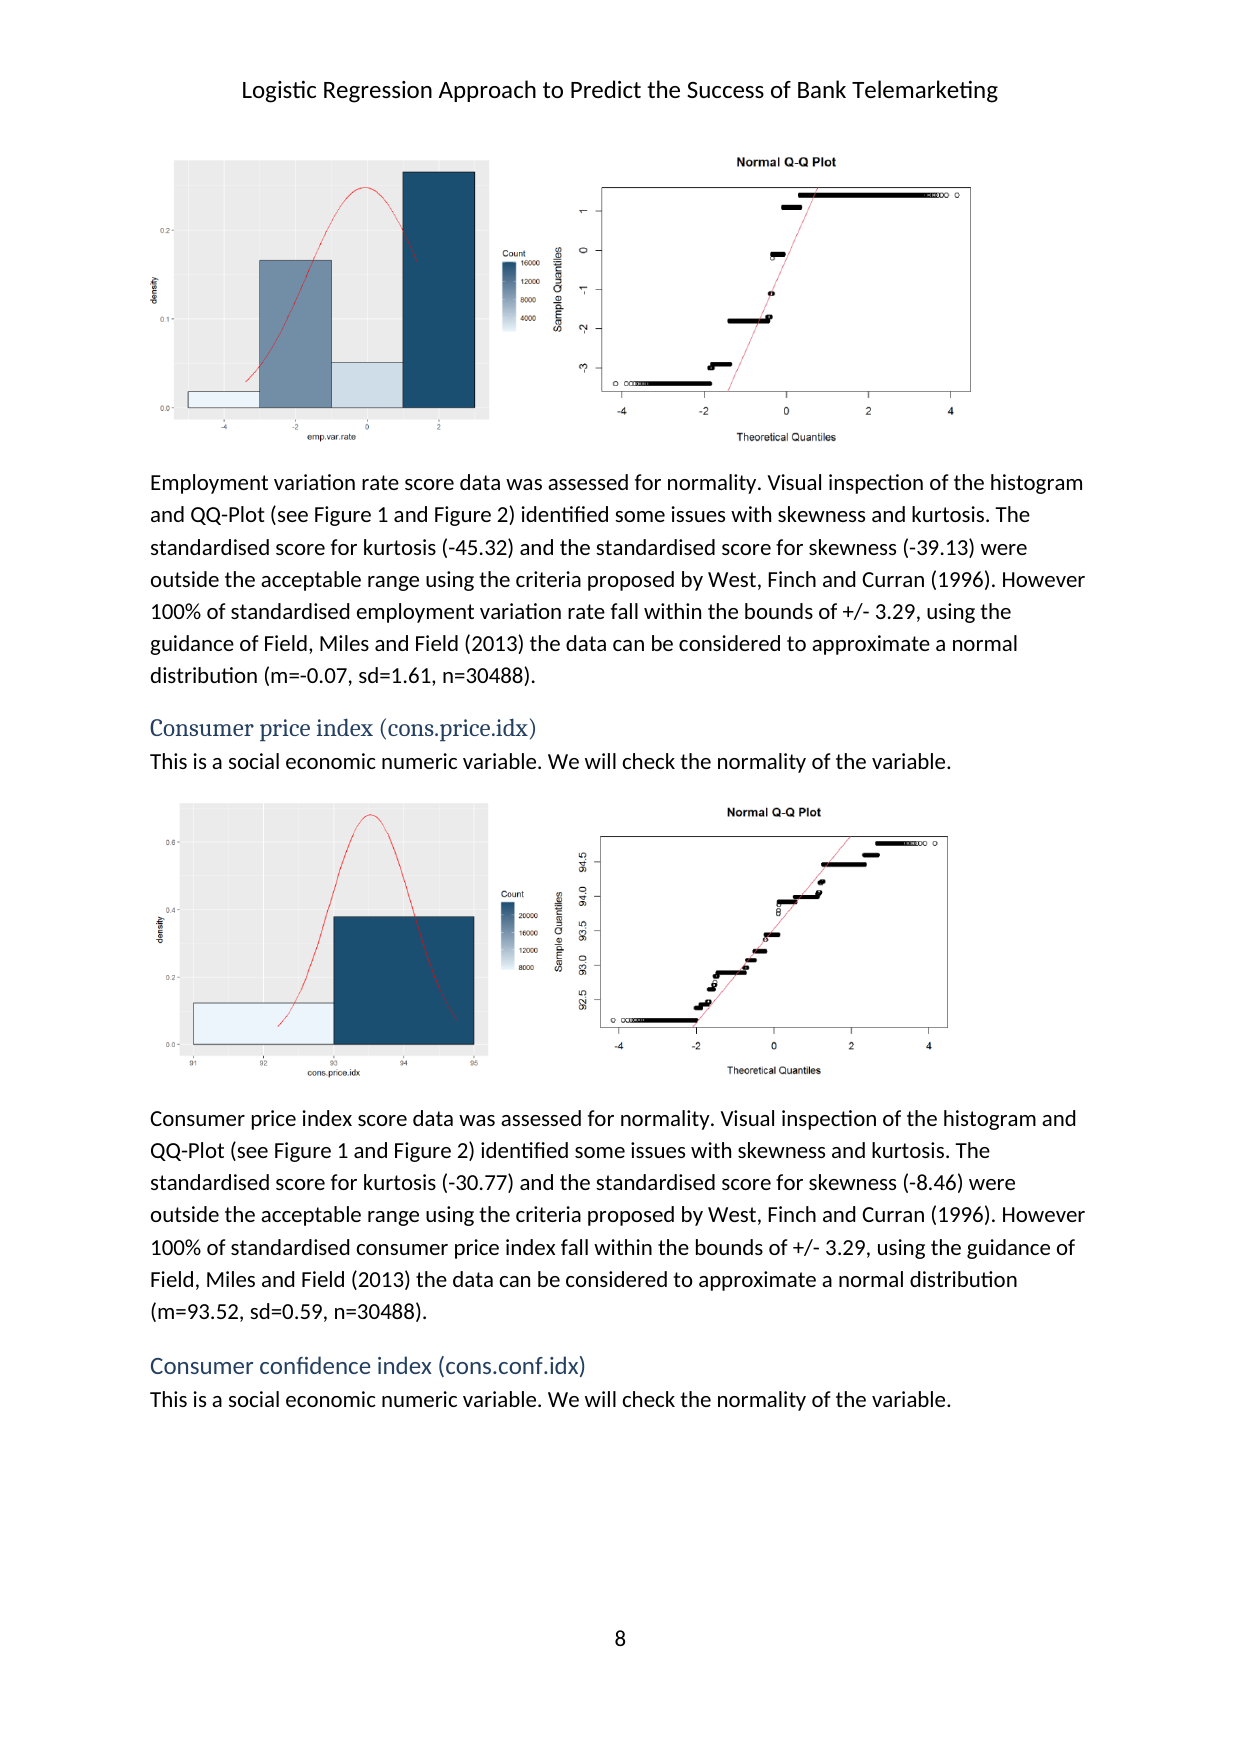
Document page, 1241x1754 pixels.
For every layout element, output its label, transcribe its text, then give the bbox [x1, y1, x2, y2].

text Consumer price index score data was assessed for normality. Visual inspection of the histogram and QQ-Plot (see Figure 1 and Figure 2) identified some issues with skewness and kurtosis. The standardised score for kurtosis (-30.77) and the standardised score for skewness (-8.46) were outside the acceptable range using the criteria proposed by West, Finch and Curran (1996). However 100% of standardised consumer price index fall within the bounds of +/- 3.29, using the guidance of Field, Miles and Field (2013) the data can be considered to approximate a normal distribution (m=93.52, sd=0.59, n=30488). [150, 1104, 1090, 1325]
text Employment variation rate score data was assessed for normality. Visual inspection of the histogram and QQ-Plot (see Figure 1 and Figure 2) identified some issues with skewness and kurtosis. The standardised score for kurtosis (-45.32) and the standardised score for skewness (-39.13) were outside the acceptable range using the criteria proposed by West, Finch and Curran (1996). However 100% of standardised employment variation rate fall within the bounds of +/- 3.29, using the guidance of Field, Miles and Field (2013) the data can be considered to approximate a normal distribution (m=-0.07, sd=1.61, n=30488). [150, 468, 1090, 689]
text This is a social economic numeric variable. We will check the normality of the variable. [150, 1385, 1090, 1413]
picture [547, 150, 976, 444]
subtitle Consumer confidence index (cons.conf.idx) [150, 1350, 1090, 1381]
picture [150, 800, 541, 1079]
picture [150, 153, 542, 444]
subtitle Consumer price index (cons.price.idx) [150, 714, 1090, 743]
text This is a social economic numeric variable. We will check the normality of the variable. [150, 747, 1090, 775]
picture [545, 800, 952, 1079]
